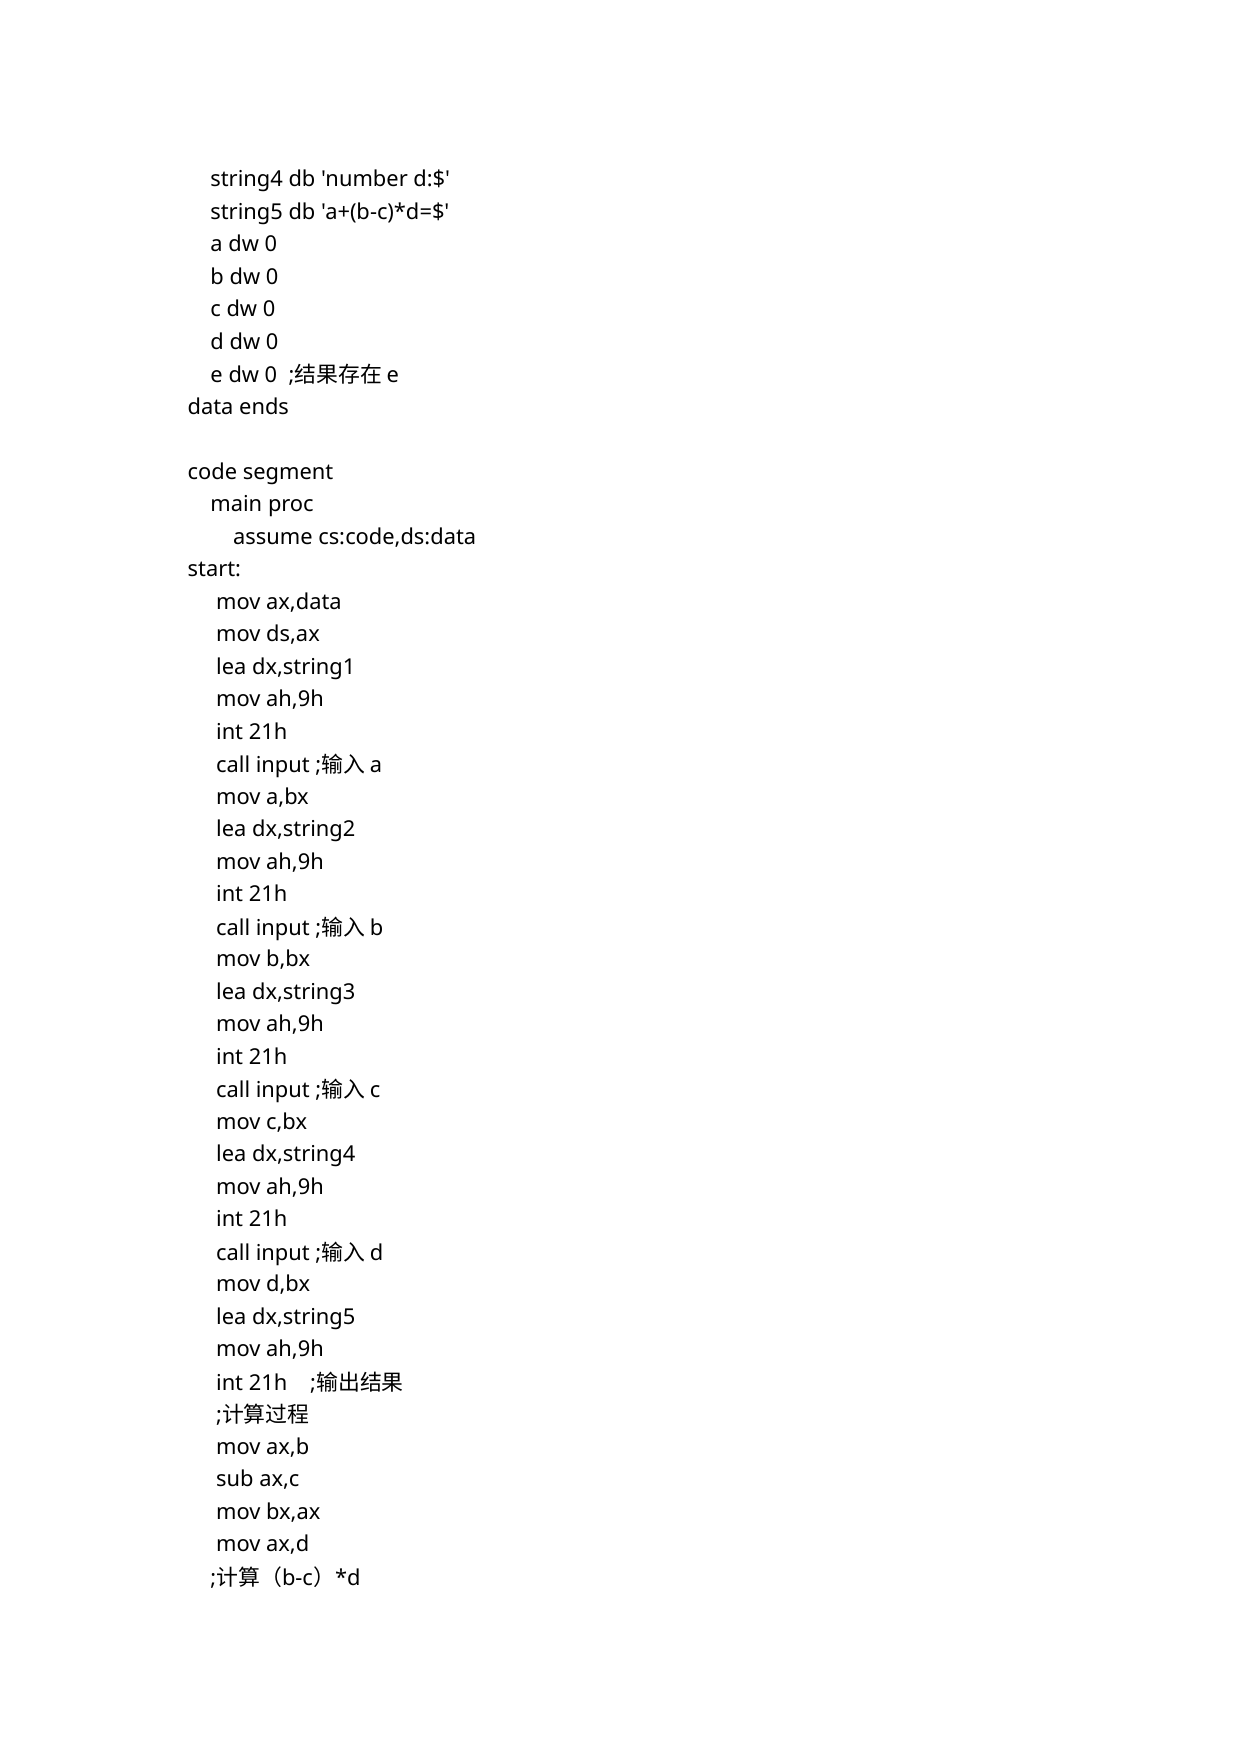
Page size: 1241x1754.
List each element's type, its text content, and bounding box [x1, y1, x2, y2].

text mov ax,d [187, 1527, 1053, 1559]
text int 21h [187, 714, 1053, 747]
text data ends [187, 389, 1053, 422]
text start: [187, 552, 1053, 584]
text lea dx,string4 [187, 1137, 1053, 1169]
text mov ah,9h [187, 844, 1053, 877]
text string4 db 'number d:$' [187, 162, 1053, 194]
text mov d,bx [187, 1267, 1053, 1299]
text ;计算过程 [187, 1397, 1053, 1429]
text int 21h [187, 1202, 1053, 1234]
text call input ;输入d [187, 1234, 1053, 1267]
text mov ah,9h [187, 1007, 1053, 1039]
text assume cs:code,ds:data [187, 519, 1053, 552]
text mov a,bx [187, 779, 1053, 812]
text lea dx,string3 [187, 974, 1053, 1007]
text mov ah,9h [187, 682, 1053, 714]
text d dw 0 [187, 324, 1053, 357]
text b dw 0 [187, 259, 1053, 292]
text lea dx,string5 [187, 1299, 1053, 1332]
text mov c,bx [187, 1104, 1053, 1137]
text call input ;输入b [187, 909, 1053, 942]
text int 21h [187, 1039, 1053, 1072]
text mov ah,9h [187, 1332, 1053, 1364]
text sub ax,c [187, 1462, 1053, 1494]
text mov ax,b [187, 1429, 1053, 1462]
text c dw 0 [187, 292, 1053, 324]
text int 21h [187, 877, 1053, 909]
text ;计算（b-c）*d [187, 1559, 1053, 1592]
text main proc [187, 487, 1053, 519]
text call input ;输入c [187, 1072, 1053, 1104]
text lea dx,string2 [187, 812, 1053, 844]
text call input ;输入a [187, 747, 1053, 779]
text e dw 0 ;结果存在e [187, 357, 1053, 389]
text mov b,bx [187, 942, 1053, 974]
text code segment [187, 454, 1053, 487]
text mov ax,data [187, 584, 1053, 617]
text string5 db 'a+(b-c)*d=$' [187, 194, 1053, 227]
text mov ds,ax [187, 617, 1053, 649]
text mov ah,9h [187, 1169, 1053, 1202]
text lea dx,string1 [187, 649, 1053, 682]
text a dw 0 [187, 227, 1053, 259]
text mov bx,ax [187, 1494, 1053, 1527]
text int 21h ;输出结果 [187, 1364, 1053, 1397]
